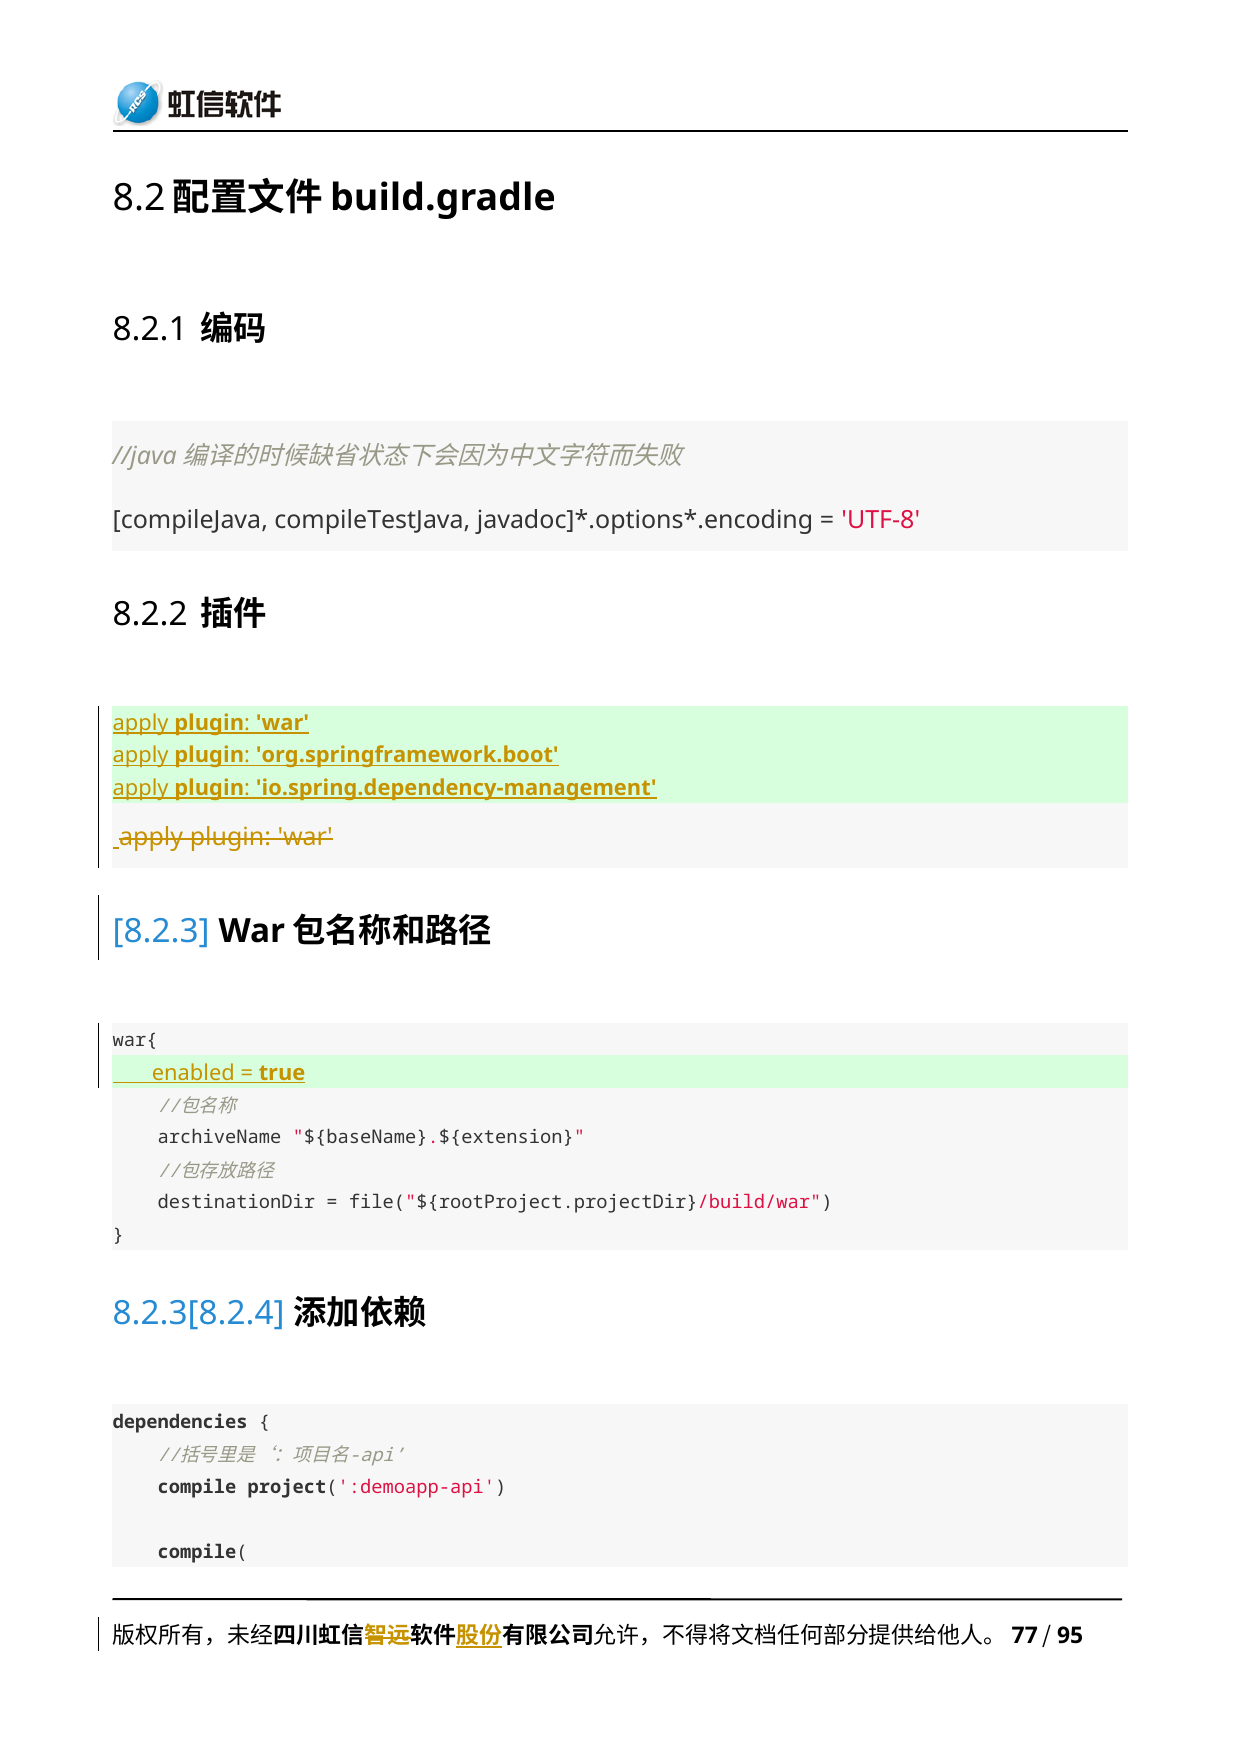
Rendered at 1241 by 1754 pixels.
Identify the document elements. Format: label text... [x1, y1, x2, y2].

text dependencies { [112, 1404, 1128, 1437]
text compile project(':demoapp-api') [112, 1469, 1128, 1502]
text //括号里是‘：项目名-api’ [112, 1437, 1128, 1469]
text archiveName "${baseName}.${extension}" [112, 1120, 1128, 1153]
text compile( [112, 1534, 1128, 1567]
text } [112, 1218, 1128, 1250]
subtitle 添加依赖 [112, 1277, 1128, 1342]
subtitle 编码 [112, 294, 1128, 359]
text [compileJava, compileTestJava, javadoc]*.options*.encoding = 'UTF-8' [112, 486, 1128, 551]
subtitle War包名称和路径 [112, 895, 1128, 960]
text //包名称 [112, 1088, 1128, 1120]
picture [112, 79, 282, 126]
text //java编译的时候缺省状态下会因为中文字符而失败 [112, 421, 1128, 486]
text destinationDir = file("${rootProject.projectDir}/build/war") [112, 1185, 1128, 1218]
subtitle 配置文件build.gradle [112, 162, 1128, 227]
text war{ [112, 1023, 1128, 1055]
text //包存放路径 [112, 1153, 1128, 1185]
subtitle 插件 [112, 578, 1128, 643]
